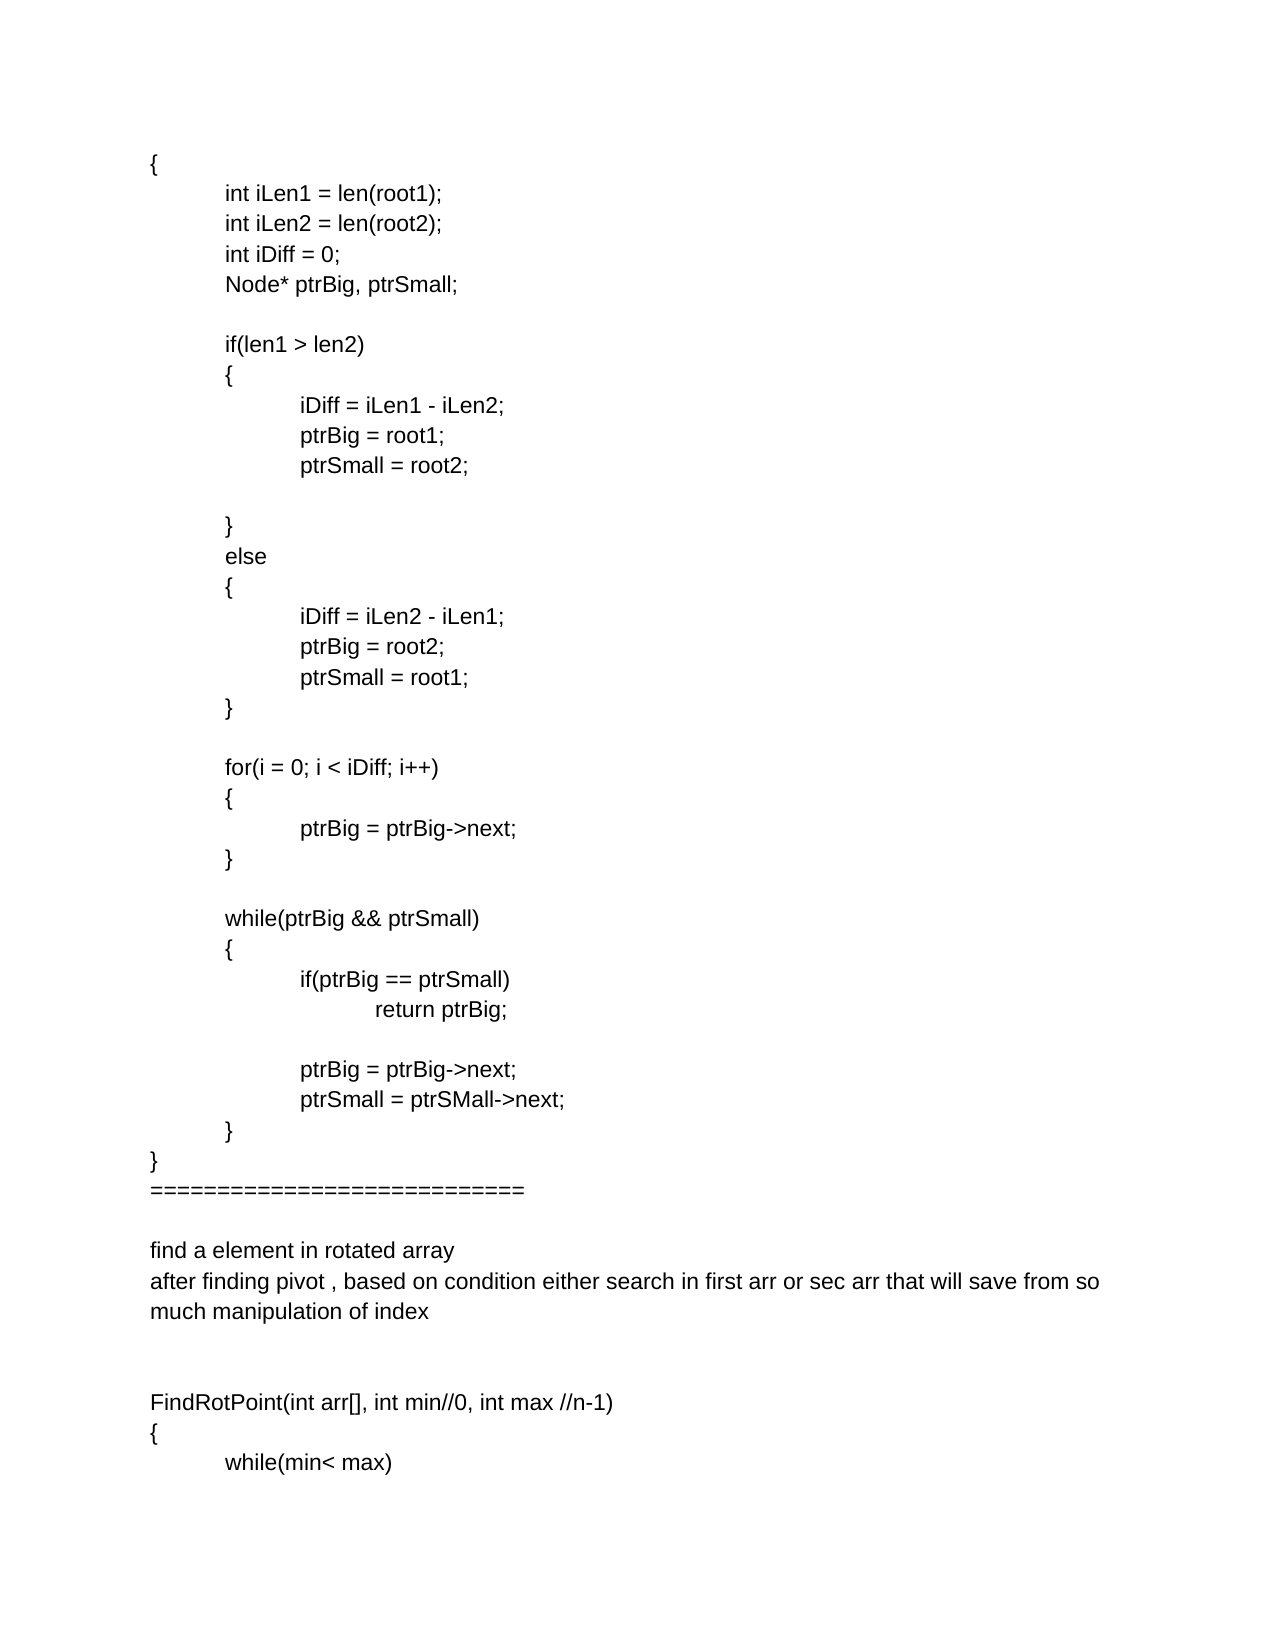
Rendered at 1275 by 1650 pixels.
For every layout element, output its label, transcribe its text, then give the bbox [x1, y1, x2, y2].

text { [150, 150, 1125, 176]
text iDiff = iLen2 - iLen1; [150, 603, 1125, 629]
text int iLen2 = len(root2); [150, 210, 1125, 237]
text for(i = 0; i < iDiff; i++) [150, 754, 1125, 781]
text if(len1 > len2) [150, 331, 1125, 358]
text } [150, 694, 1125, 720]
text if(ptrBig == ptrSmall) [150, 966, 1125, 992]
text } [150, 1147, 1125, 1173]
text Node* ptrBig, ptrSmall; [150, 271, 1125, 297]
text int iDiff = 0; [150, 241, 1125, 267]
text ptrBig = root1; [150, 422, 1125, 448]
text after finding pivot , based on condition either search in first arr or sec arr that will save from so much manipulation of index [150, 1268, 1125, 1324]
text iDiff = iLen1 - iLen2; [150, 392, 1125, 418]
text ptrSmall = root1; [150, 663, 1125, 690]
text FindRotPoint(int arr[], int min//0, int max //n-1) [150, 1388, 1125, 1415]
text ptrBig = root2; [150, 633, 1125, 660]
text ============================ [150, 1177, 1125, 1203]
text while(ptrBig && ptrSmall) [150, 905, 1125, 932]
text int iLen1 = len(root1); [150, 180, 1125, 207]
text ptrSmall = root2; [150, 452, 1125, 478]
text find a element in rotated array [150, 1237, 1125, 1264]
text while(min< max) [150, 1449, 1125, 1475]
text } [150, 1117, 1125, 1143]
text return ptrBig; [150, 996, 1125, 1022]
text { [150, 361, 1125, 388]
text ptrBig = ptrBig->next; [150, 814, 1125, 841]
text else [150, 543, 1125, 569]
text } [150, 845, 1125, 871]
text { [150, 573, 1125, 599]
text ptrBig = ptrBig->next; [150, 1056, 1125, 1083]
text } [150, 512, 1125, 539]
text { [150, 935, 1125, 962]
text ptrSmall = ptrSMall->next; [150, 1086, 1125, 1113]
text { [150, 784, 1125, 811]
text { [150, 1419, 1125, 1445]
